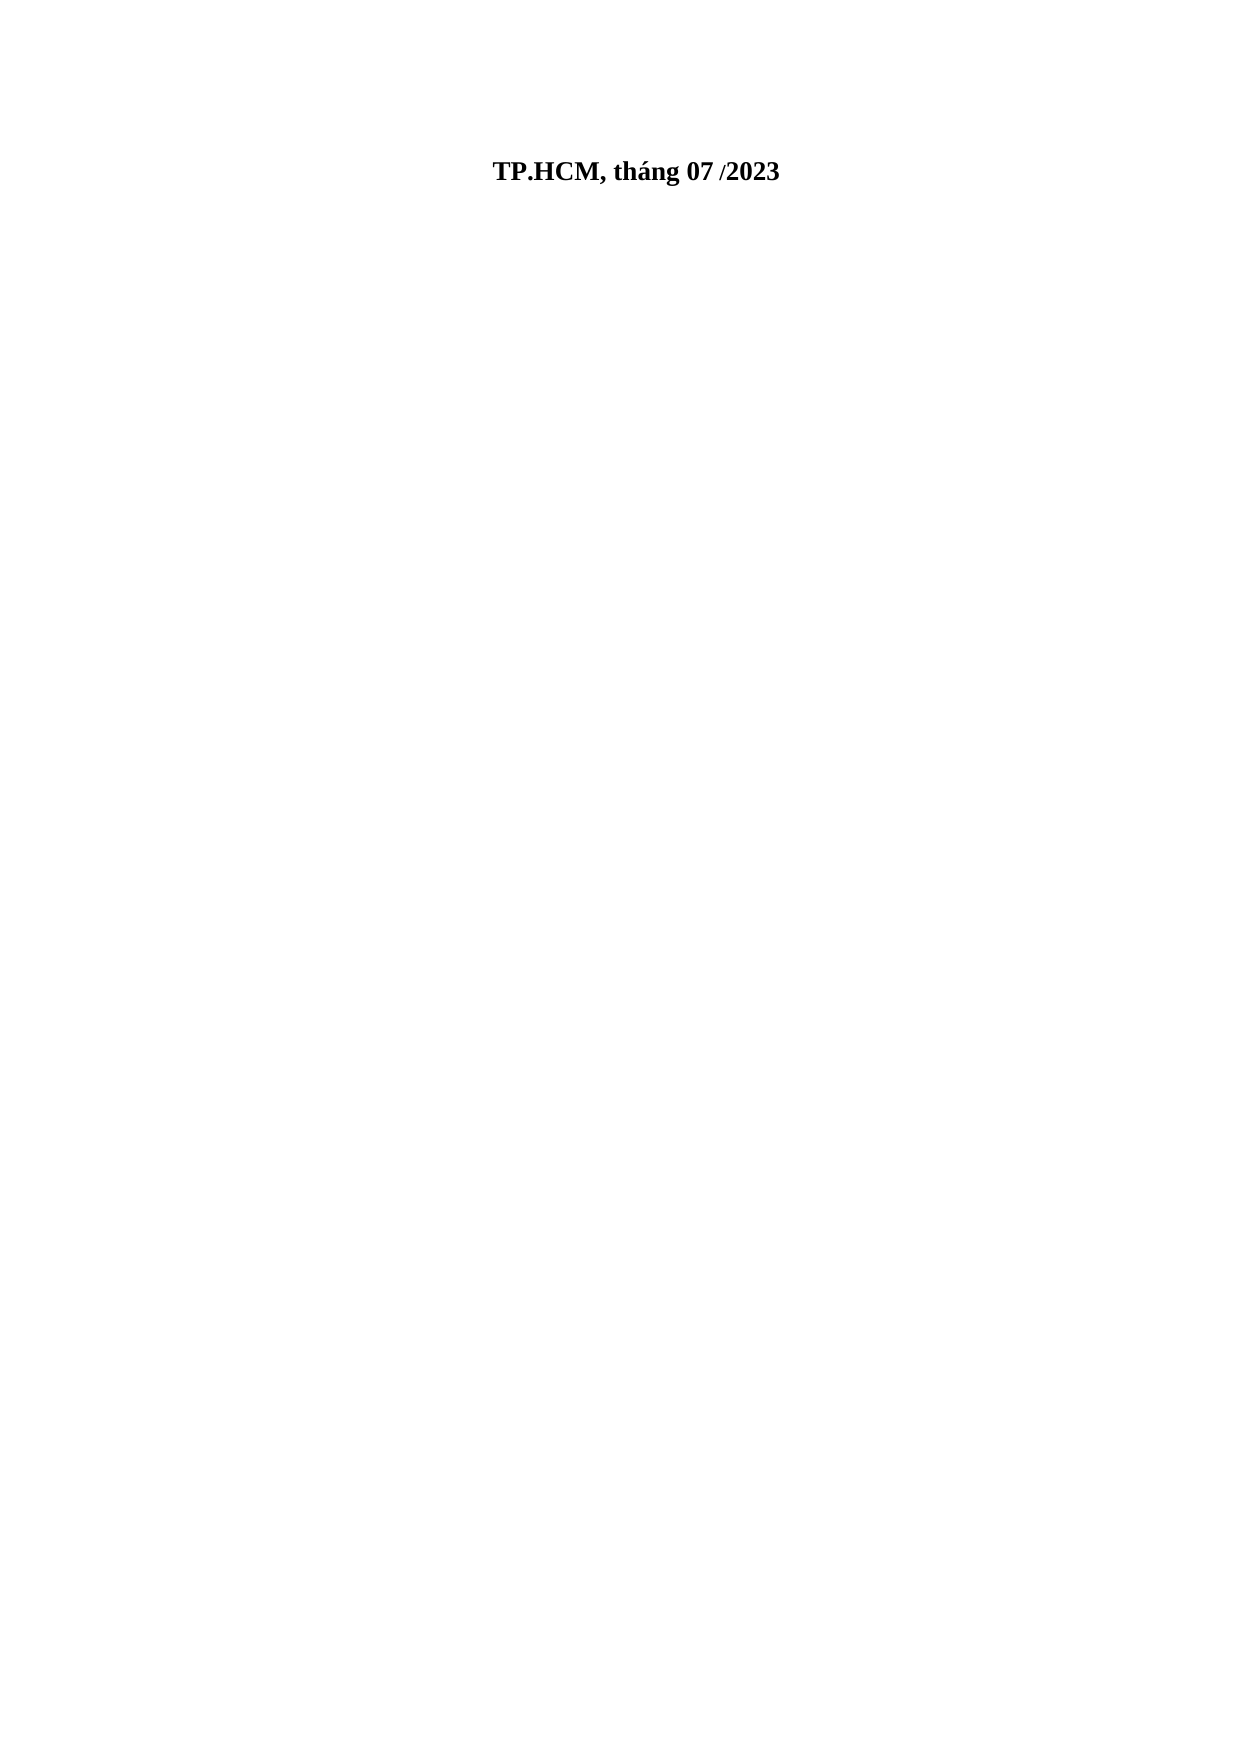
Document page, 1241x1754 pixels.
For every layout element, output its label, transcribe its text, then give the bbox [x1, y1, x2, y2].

text TP.HCM, tháng 07 /2023 [150, 155, 1122, 186]
